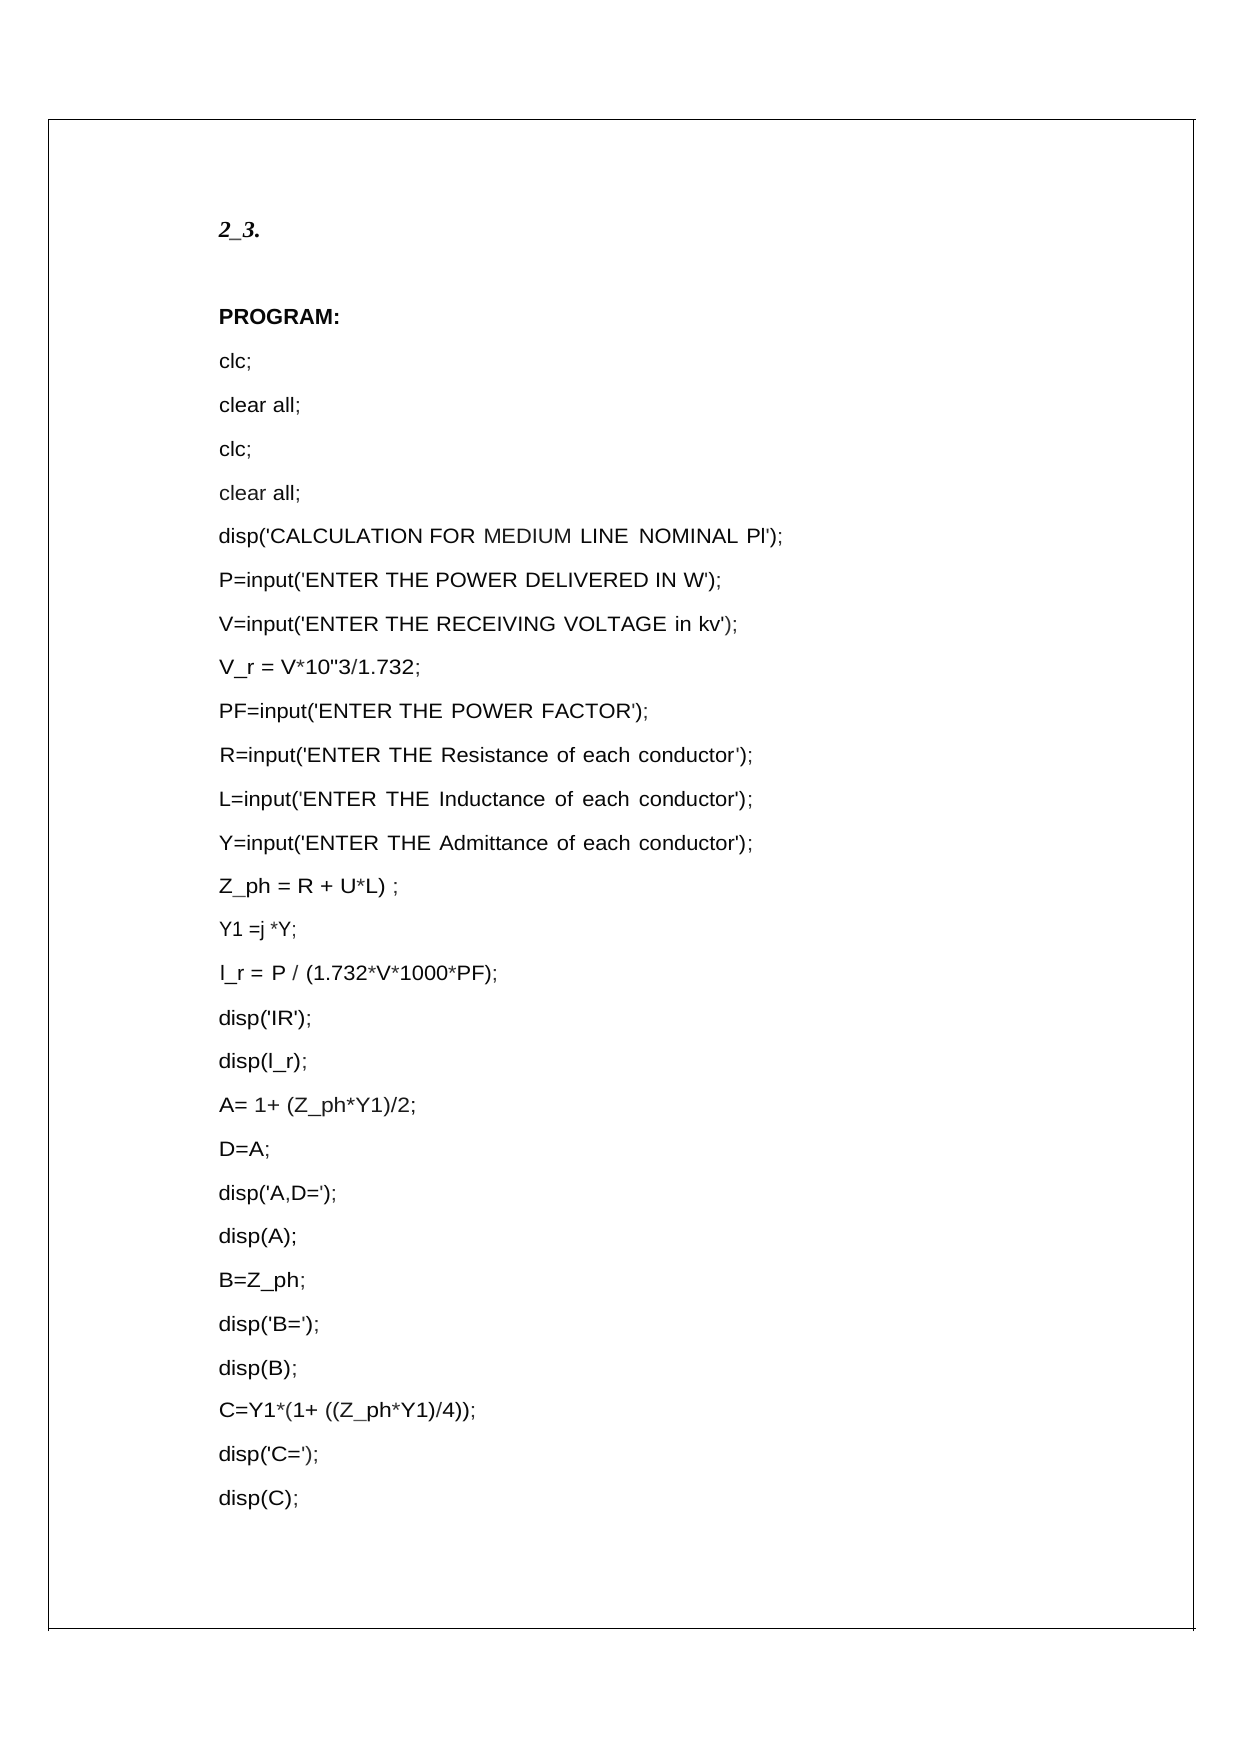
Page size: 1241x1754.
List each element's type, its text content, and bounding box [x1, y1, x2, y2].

text l_r = P / (1.732*V*1000*PF); [220, 961, 1084, 984]
text disp('IR'); disp(l_r); [218, 1005, 314, 1073]
subtitle PROGRAM: [219, 304, 1084, 329]
text Y1 =j *Y; [219, 918, 1084, 941]
text disp('CALCULATION FOR MEDIUM LINE NOMINAL Pl'); P=input('ENTER THE POWER DELIVERED IN W'); V=input('ENTER THE RECEIVING VOLTAGE in kv'); [218, 524, 880, 636]
text A= 1+ (Z_ph*Y1)/2; D=A; [219, 1093, 419, 1161]
text C=Y1*(1+ ((Z_ph*Y1)/4)); [219, 1399, 1084, 1422]
text disp('A,D='); disp(A); B=Z_ph; disp('B='); disp(B); [218, 1180, 383, 1379]
text PF=input('ENTER THE POWER FACTOR'); [219, 699, 1084, 723]
text R=input('ENTER THE Resistance of each conductor'); L=input('ENTER THE Inductance of each conductor'); Y=input('ENTER THE Admittance of each conductor'); Z_ph = R + U*L) ; [219, 743, 753, 898]
text disp('C='); disp(C); [218, 1442, 321, 1509]
subtitle 2_3. [218, 216, 1084, 242]
text clc; clear all; clc; clear all; [219, 349, 303, 504]
text V_r = V*10"3/1.732; [219, 656, 1084, 679]
